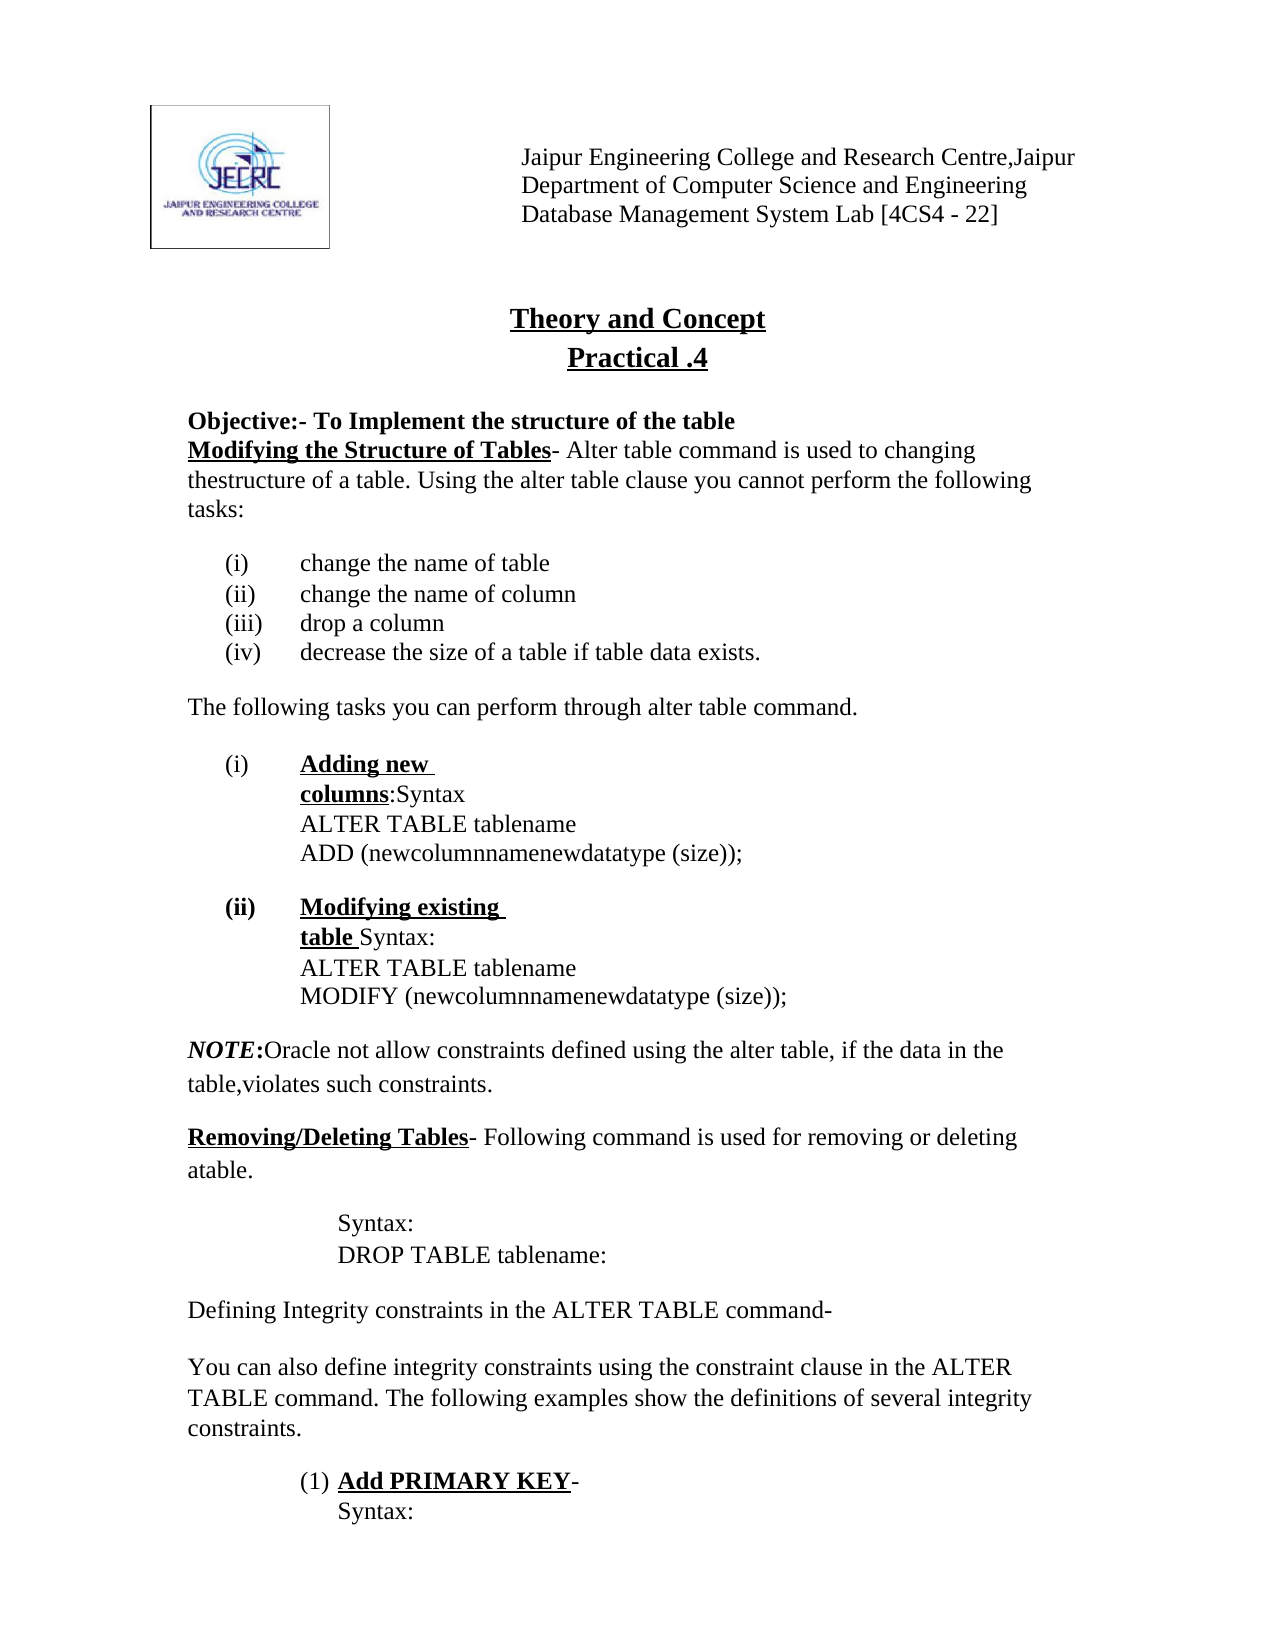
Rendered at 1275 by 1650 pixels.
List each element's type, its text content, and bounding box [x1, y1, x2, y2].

text MODIFY (newcolumnnamenewdatatype (size)); [300, 981, 1125, 1010]
list Modifying existing table Syntax: [225, 892, 558, 951]
text NOTE:Oracle not allow constraints defined using the alter table, if the data in the table,violates such constraints. [187, 1036, 1071, 1097]
text Defining Integrity constraints in the ALTER TABLE command- [187, 1295, 1125, 1323]
list decrease the size of a table if table data exists. [225, 637, 1125, 666]
text Removing/Deleting Tables- Following command is used for removing or deleting atable. [187, 1122, 1035, 1183]
text ALTER TABLE tablename [300, 809, 1125, 838]
text Modifying the Structure of Tables- Alter table command is used to changing thestructure of a table. Using the alter table clause you cannot perform the following tasks: [187, 435, 1064, 523]
text ADD (newcolumnnamenewdatatype (size)); [300, 838, 1125, 867]
list drop a column [225, 608, 1125, 637]
text You can also define integrity constraints using the constraint clause in the ALTER TABLE command. The following examples show the definitions of several integrity constraints. [187, 1352, 1033, 1442]
text The following tasks you can perform through alter table command. [187, 692, 1125, 721]
text Theory and Concept [150, 301, 1125, 335]
text ALTER TABLE tablename [300, 953, 1125, 981]
text DROP TABLE tablename: [337, 1240, 1125, 1269]
text Objective:- To Implement the structure of the table [187, 407, 1125, 435]
list Adding new columns:Syntax [225, 749, 531, 808]
text Practical .4 [150, 340, 1125, 373]
list change the name of table [225, 548, 1125, 577]
list change the name of column [225, 579, 1125, 608]
text Syntax: [337, 1208, 1125, 1237]
picture [150, 105, 330, 249]
list Add PRIMARY KEY-Syntax: [300, 1466, 579, 1525]
